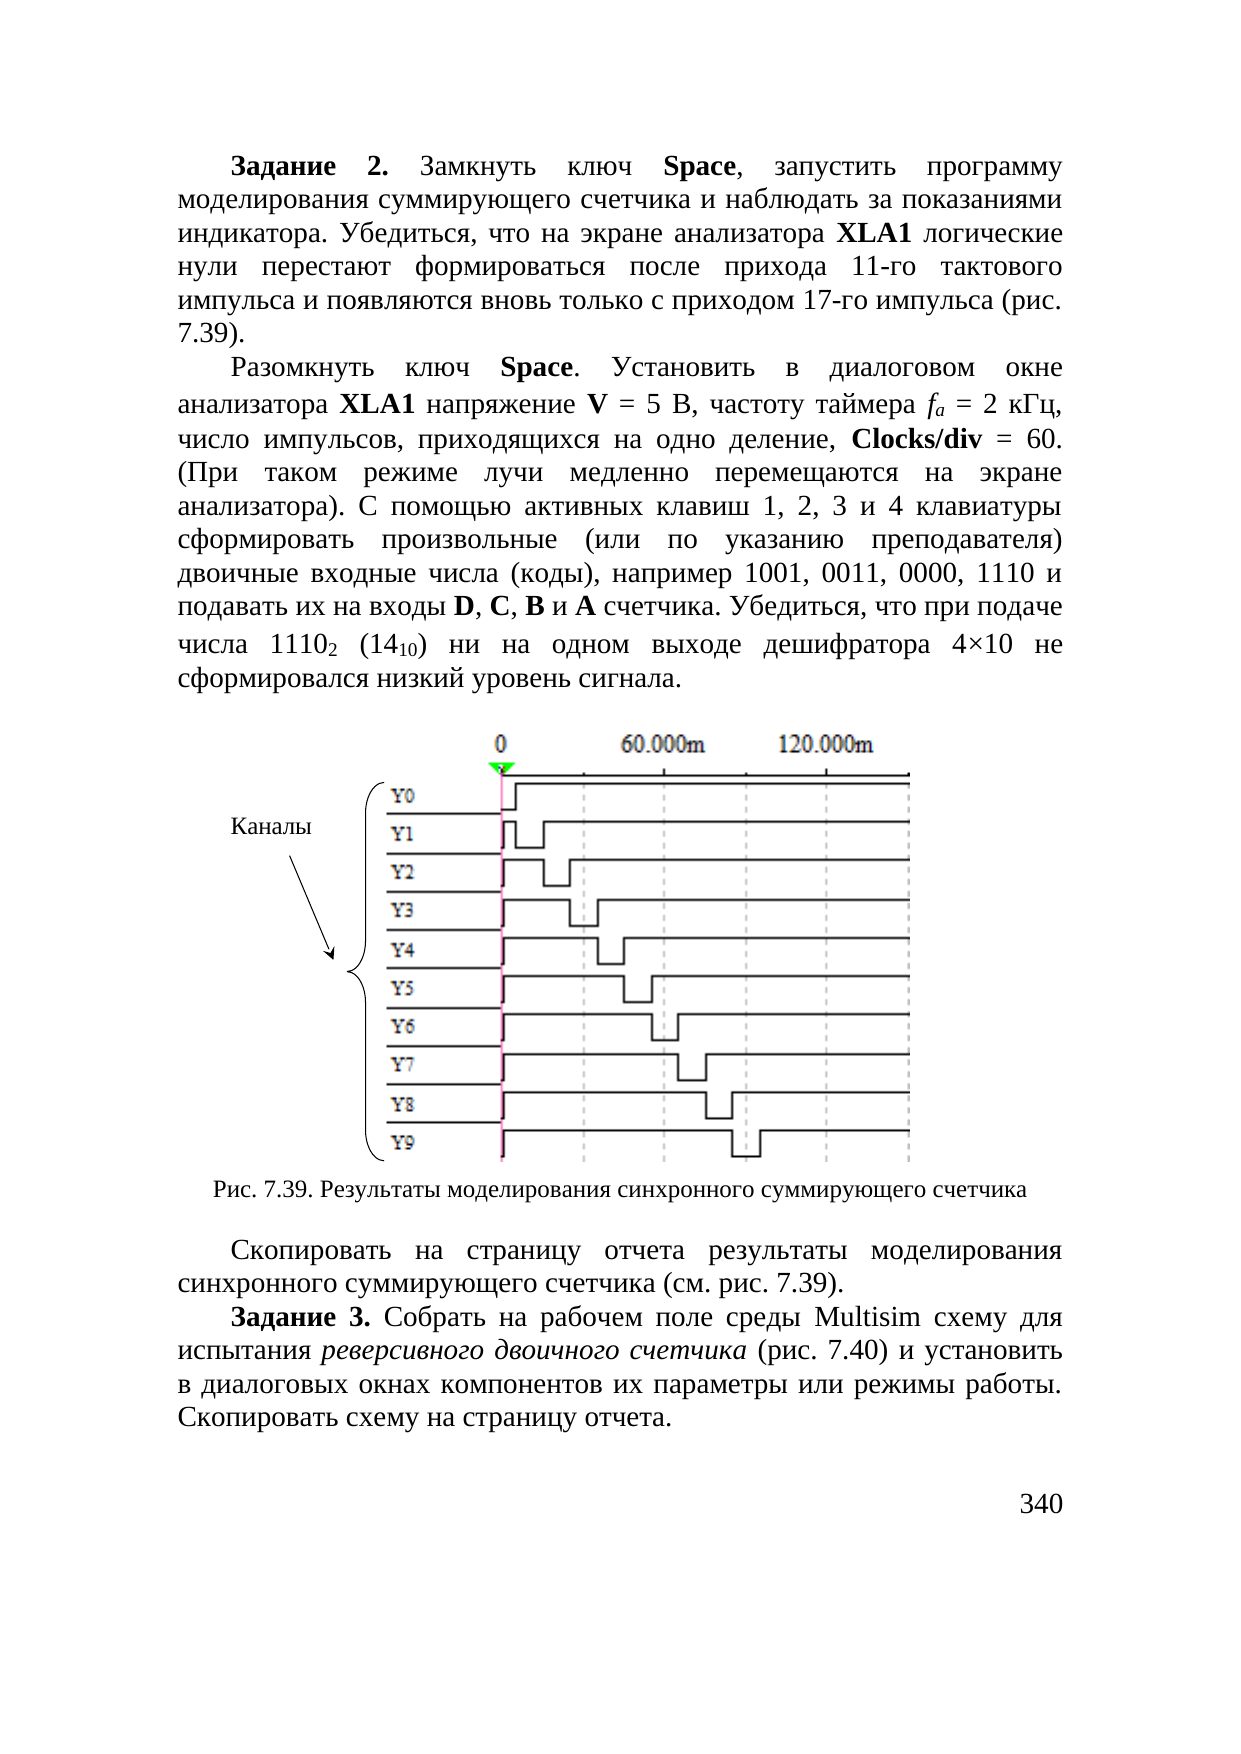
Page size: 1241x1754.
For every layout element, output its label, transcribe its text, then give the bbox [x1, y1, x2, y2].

text Задание 3. Собрать на рабочем поле среды Multisim схему для испытания реверсивного двоичного счетчика (рис. 7.40) и установить в диалоговых окнах компонентов их параметры или режимы работы. Скопировать схему на страницу отчета. [177, 1299, 1063, 1433]
text Задание 2. Замкнуть ключ Space, запустить программу моделирования суммирующего счетчика и наблюдать за показаниями индикатора. Убедиться, что на экране анализатора XLA1 логические нули перестают формироваться после прихода 11-го тактового импульса и появляются вновь только с приходом 17-го импульса (рис. 7.39). [177, 148, 1063, 349]
text Рис. 7.39. Результаты моделирования синхронного суммирующего счетчика [177, 1174, 1063, 1203]
text Разомкнуть ключ Space. Установить в диалоговом окне анализатора XLA1 напряжение V = 5 B, частоту таймера fa = 2 кГц, число импульсов, приходящихся на одно деление, Clocks/div = 60. (При таком режиме лучи медленно перемещаются на экране анализатора). С помощью активных клавиш 1, 2, 3 и 4 клавиатуры сформировать произвольные (или по указанию преподавателя) двоичные входные числа (коды), например 1001, 0011, 0000, 1110 и подавать их на входы D, С, В и А счетчика. Убедиться, что при подаче числа 11102 (1410) ни на одном выходе дешифратора 4×10 не сформировался низкий уровень сигнала. [177, 349, 1063, 694]
picture [383, 723, 910, 1162]
text Скопировать на страницу отчета результаты моделирования синхронного суммирующего счетчика (см. рис. 7.39). [177, 1232, 1063, 1299]
